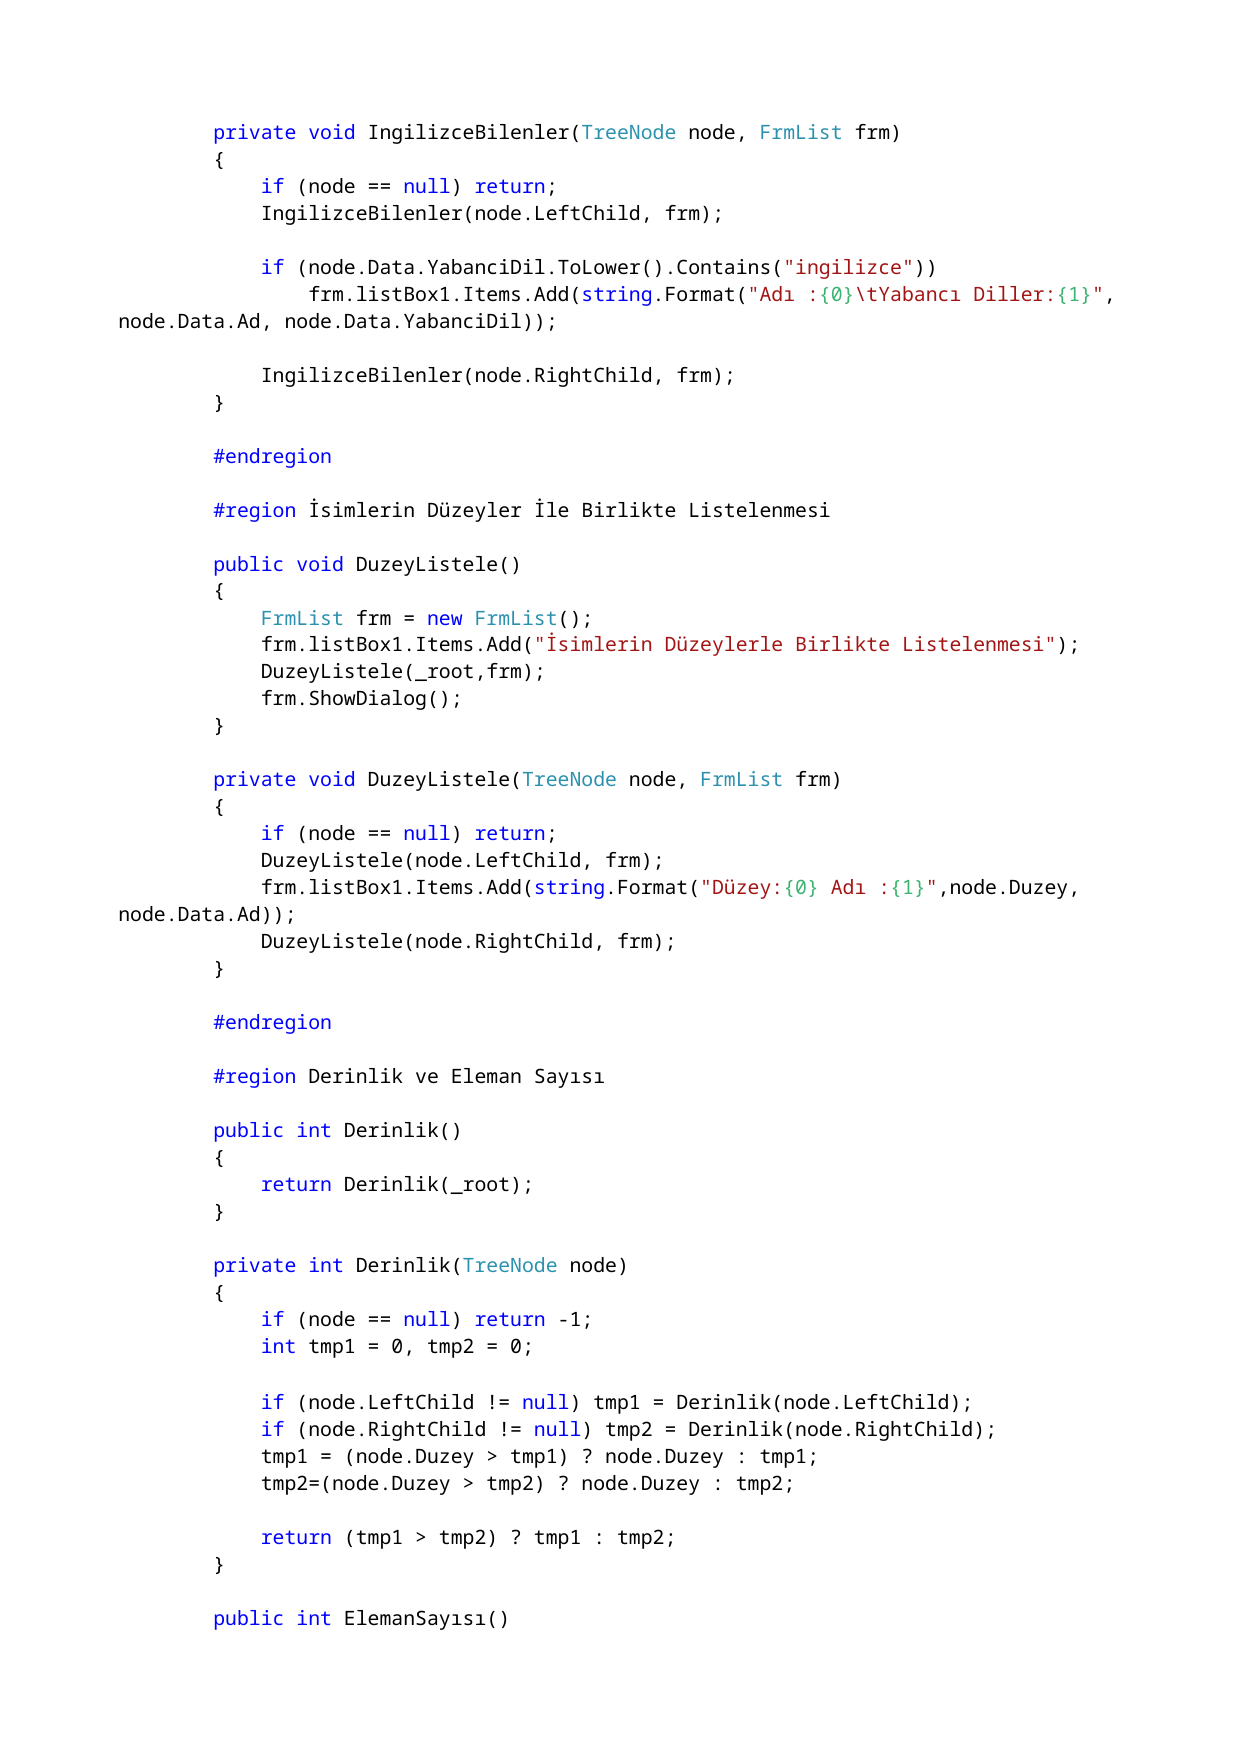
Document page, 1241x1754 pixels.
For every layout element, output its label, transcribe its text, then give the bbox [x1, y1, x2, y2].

text } [118, 1550, 1122, 1577]
text public void DuzeyListele() [118, 550, 1122, 577]
text frm.listBox1.Items.Add(string.Format("Adı :{0}\tYabancı Diller:{1}", node.Data.Ad, node.Data.YabanciDil)); [118, 280, 1122, 334]
text IngilizceBilenler(node.LeftChild, frm); [118, 199, 1122, 226]
text FrmList frm = new FrmList(); [118, 604, 1122, 631]
text IngilizceBilenler(node.RightChild, frm); [118, 361, 1122, 388]
text if (node == null) return; [118, 172, 1122, 199]
text #endregion [118, 442, 1122, 469]
text } [118, 712, 1122, 739]
text #region İsimlerin Düzeyler İle Birlikte Listelenmesi [118, 496, 1122, 523]
text frm.ShowDialog(); [118, 685, 1122, 712]
text { [118, 1278, 1122, 1305]
text private void DuzeyListele(TreeNode node, FrmList frm) [118, 766, 1122, 793]
text private int Derinlik(TreeNode node) [118, 1251, 1122, 1278]
text { [118, 577, 1122, 604]
text tmp1 = (node.Duzey > tmp1) ? node.Duzey : tmp1; [118, 1442, 1122, 1469]
text #endregion [118, 1008, 1122, 1035]
text frm.listBox1.Items.Add(string.Format("Düzey:{0} Adı :{1}",node.Duzey, node.Data.Ad)); [118, 873, 1122, 927]
text frm.listBox1.Items.Add("İsimlerin Düzeylerle Birlikte Listelenmesi"); [118, 631, 1122, 658]
text int tmp1 = 0, tmp2 = 0; [118, 1332, 1122, 1359]
text public int ElemanSayısı() [118, 1604, 1122, 1631]
text { [118, 793, 1122, 819]
text return (tmp1 > tmp2) ? tmp1 : tmp2; [118, 1523, 1122, 1550]
text if (node == null) return; [118, 819, 1122, 847]
text if (node.Data.YabanciDil.ToLower().Contains("ingilizce")) [118, 253, 1122, 280]
text { [118, 1143, 1122, 1170]
text DuzeyListele(_root,frm); [118, 658, 1122, 685]
text DuzeyListele(node.LeftChild, frm); [118, 847, 1122, 873]
text } [118, 388, 1122, 415]
text public int Derinlik() [118, 1116, 1122, 1143]
text return Derinlik(_root); [118, 1170, 1122, 1197]
text #region Derinlik ve Eleman Sayısı [118, 1062, 1122, 1089]
text } [118, 1197, 1122, 1224]
text private void IngilizceBilenler(TreeNode node, FrmList frm) [118, 118, 1122, 145]
text if (node.RightChild != null) tmp2 = Derinlik(node.RightChild); [118, 1415, 1122, 1442]
text if (node.LeftChild != null) tmp1 = Derinlik(node.LeftChild); [118, 1388, 1122, 1415]
text { [118, 145, 1122, 172]
text if (node == null) return -1; [118, 1305, 1122, 1332]
text tmp2=(node.Duzey > tmp2) ? node.Duzey : tmp2; [118, 1469, 1122, 1496]
text } [118, 954, 1122, 981]
text DuzeyListele(node.RightChild, frm); [118, 927, 1122, 954]
